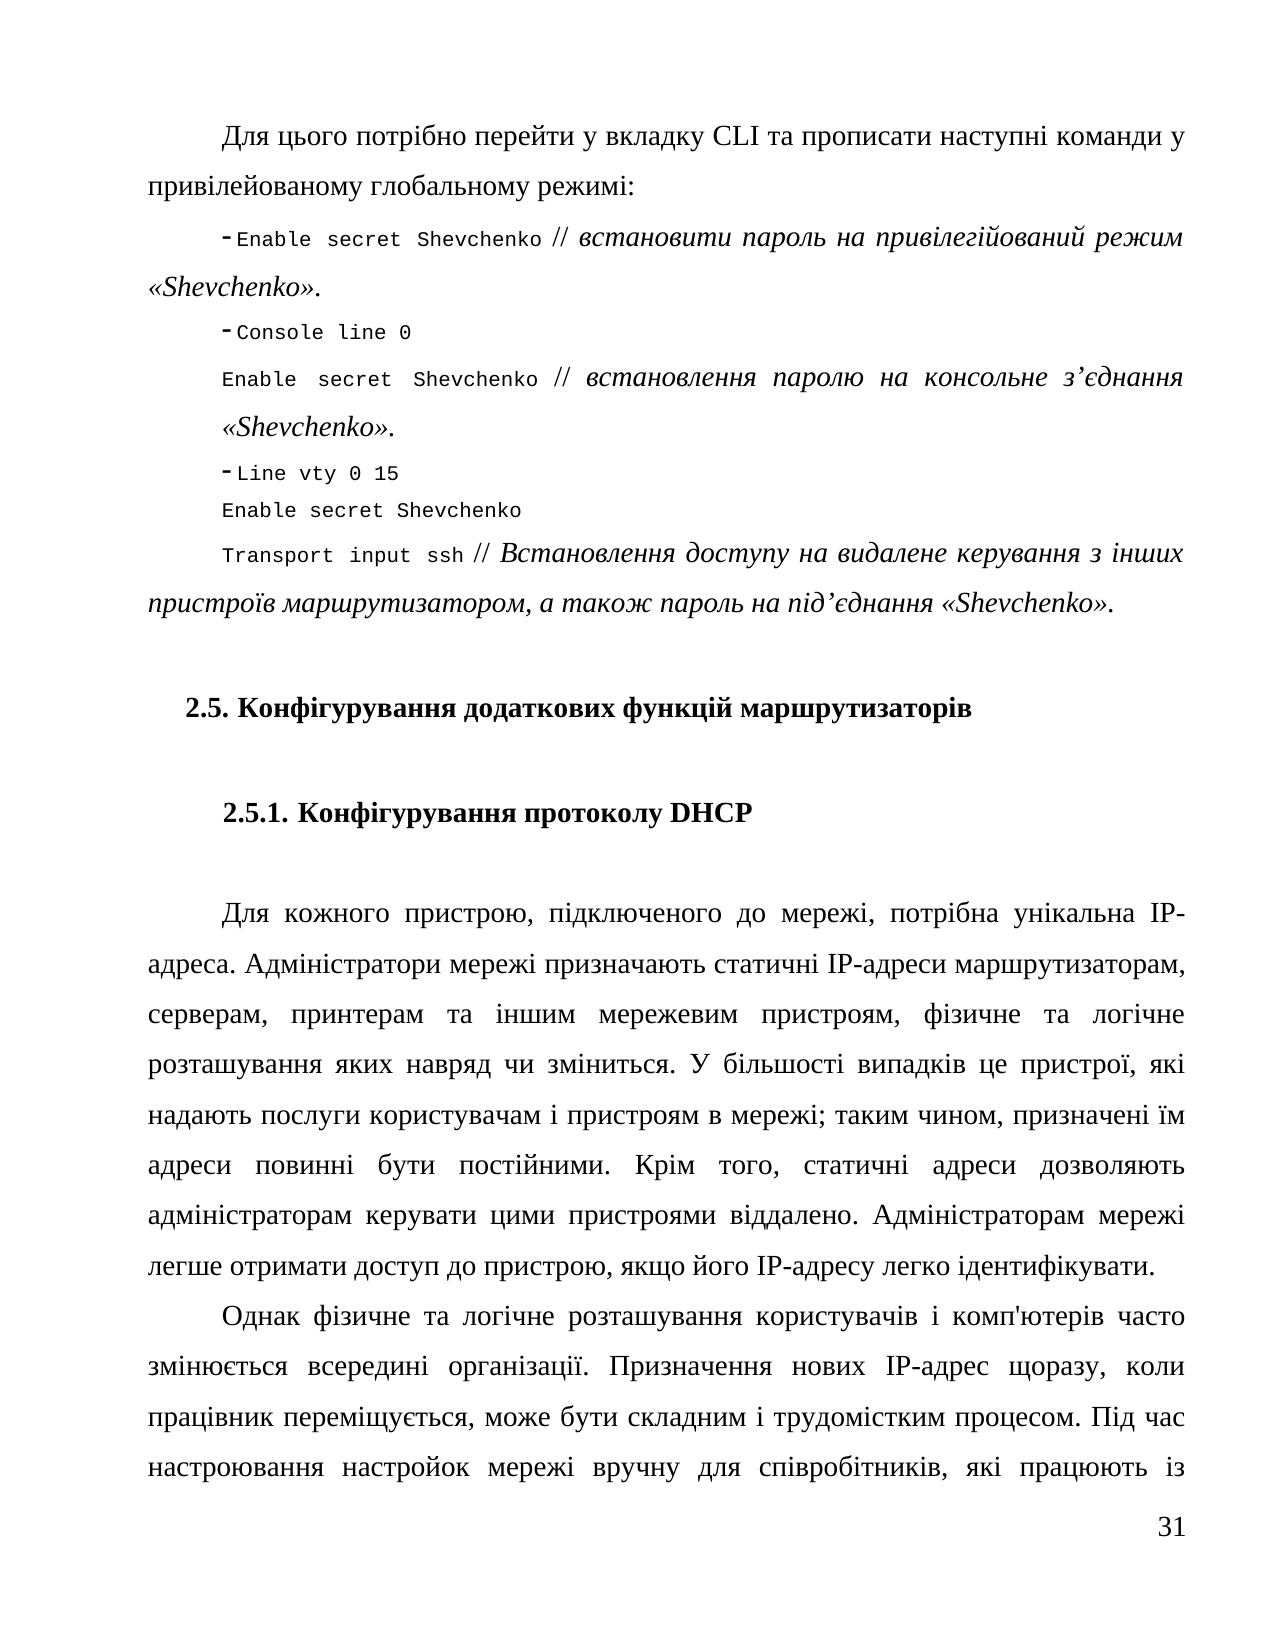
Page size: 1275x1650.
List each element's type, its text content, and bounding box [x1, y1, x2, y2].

text Для цього потрібно перейти у вкладку CLI та прописати наступні команди у привілейованому глобальному режимі: [148, 118, 1186, 202]
text Enable secret Shevchenko [222, 500, 1186, 523]
list Console line 0 [148, 319, 1186, 346]
text Enable secret Shevchenko // встановлення паролю на консольне з’єднання «Shevchenko». [222, 359, 1186, 443]
text Transport input ssh // Встановлення доступу на видалене керування з інших пристроїв маршрутизатором, а також пароль на під’єднання «Shevchenko». [148, 535, 1186, 619]
list Line vty 0 15 [148, 460, 1186, 486]
subtitle Конфігурування додаткових функцій маршрутизаторів [185, 690, 1186, 724]
subtitle Конфігурування протоколу DHCP [223, 795, 1186, 828]
text Для кожного пристрою, підключеного до мережі, потрібна унікальна IP-адреса. Адміністратори мережі призначають статичні IP-адреси маршрутизаторам, серверам, принтерам та іншим мережевим пристроям, фізичне та логічне розташування яких навряд чи зміниться. У більшості випадків це пристрої, які надають послуги користувачам і пристроям в мережі; таким чином, призначені їм адреси повинні бути постійними. Крім того, статичні адреси дозволяють адміністраторам керувати цими пристроями віддалено. Адміністраторам мережі легше отримати доступ до пристрою, якщо його IP-адресу легко ідентифікувати. [148, 896, 1186, 1281]
list Enable secret Shevchenko // встановити пароль на привілегійований режим «Shevchenko». [148, 219, 1186, 303]
